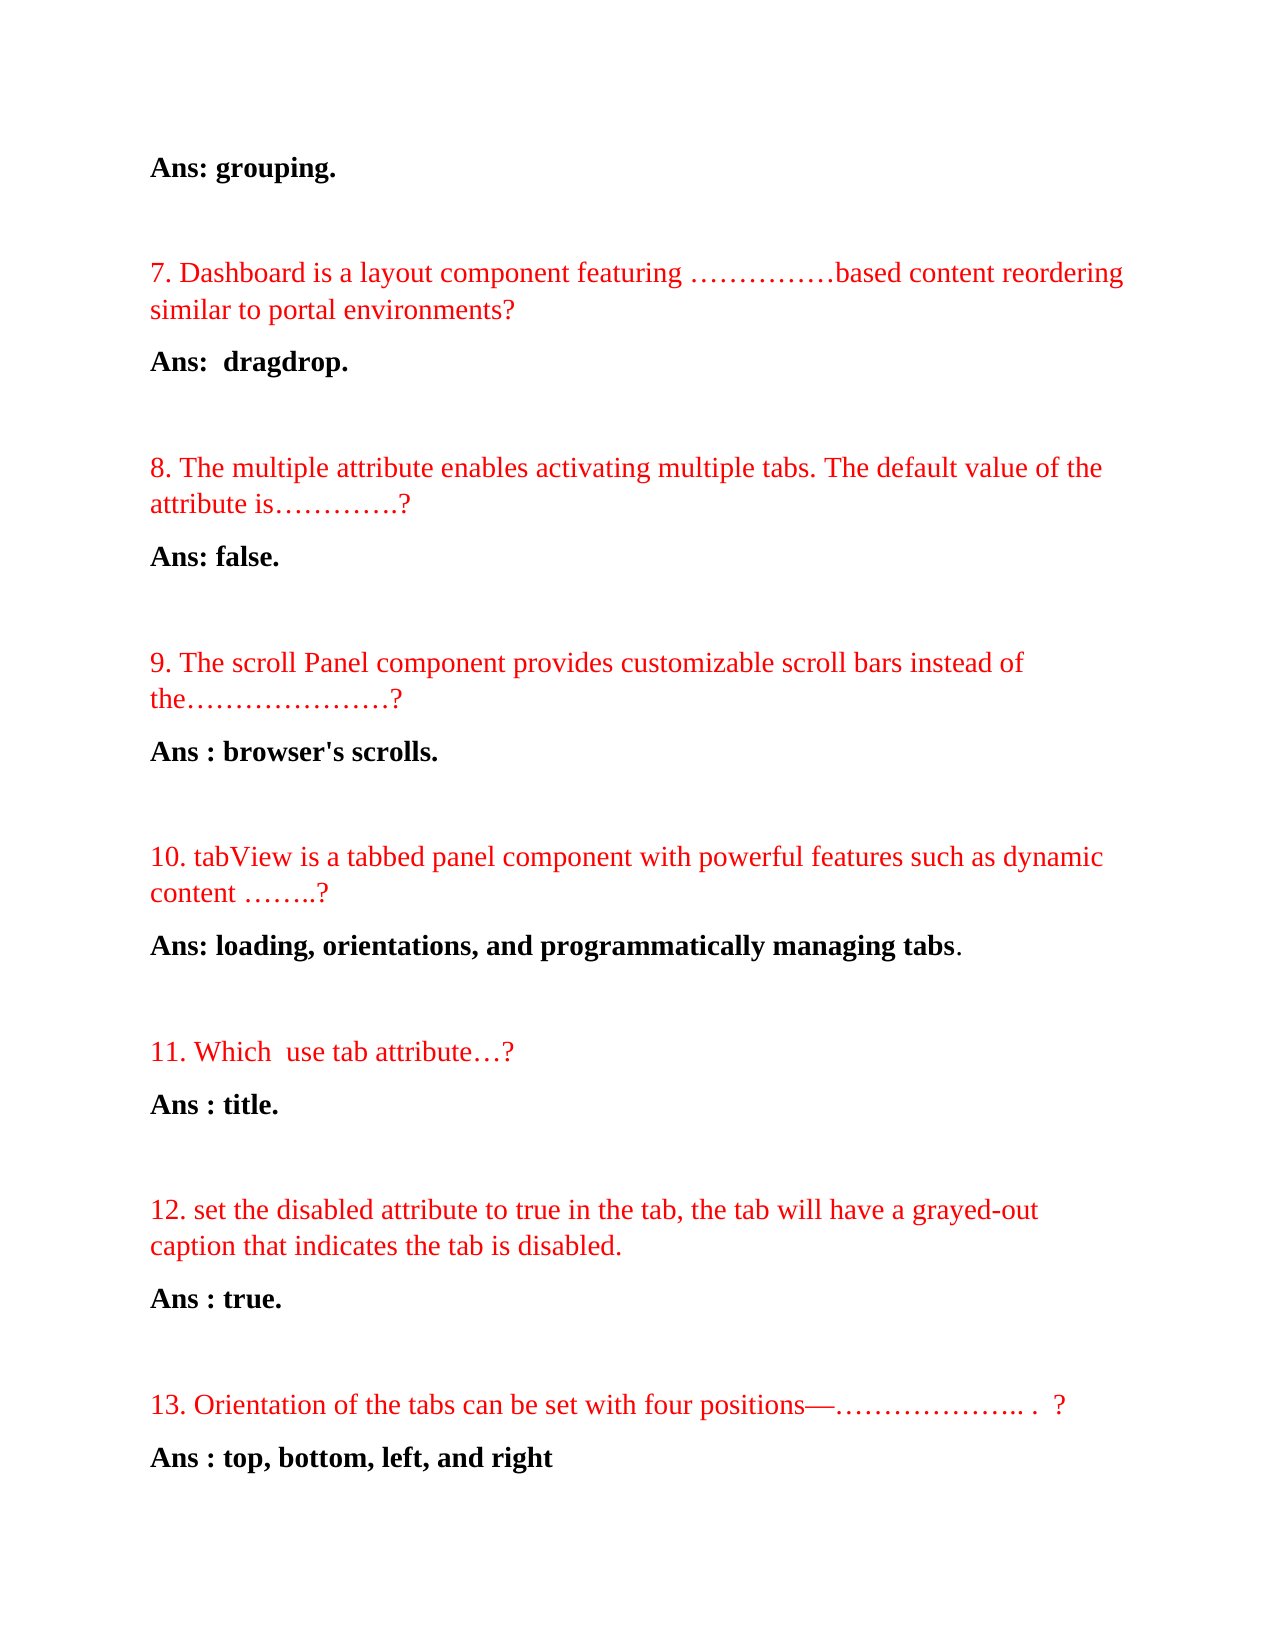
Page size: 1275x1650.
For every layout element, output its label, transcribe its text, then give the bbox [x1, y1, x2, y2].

text Ans : top, bottom, left, and right [150, 1440, 1125, 1473]
text 11. Which use tab attribute…? [150, 1034, 1125, 1067]
text Ans: false. [150, 539, 1125, 573]
text Ans : true. [150, 1281, 1125, 1315]
text Ans: grouping. [150, 150, 1125, 183]
text 13. Orientation of the tabs can be set with four positions—……………….. . ? [150, 1387, 1125, 1421]
text 12. set the disabled attribute to true in the tab, the tab will have a grayed-out caption that indicates the tab is disabled. [150, 1192, 1125, 1262]
text Ans : browser's scrolls. [150, 734, 1125, 767]
text Ans: dragdrop. [150, 344, 1125, 378]
text 8. The multiple attribute enables activating multiple tabs. The default value of the attribute is………….? [150, 450, 1125, 520]
text 7. Dashboard is a layout component featuring ……………based content reordering similar to portal environments? [150, 256, 1125, 325]
text Ans: loading, orientations, and programmatically managing tabs. [150, 928, 1125, 962]
text 9. The scroll Panel component provides customizable scroll bars instead of the…………………? [150, 645, 1125, 714]
text Ans : title. [150, 1087, 1125, 1120]
text 10. tabView is a tabbed panel component with powerful features such as dynamic content ……..? [150, 839, 1125, 909]
